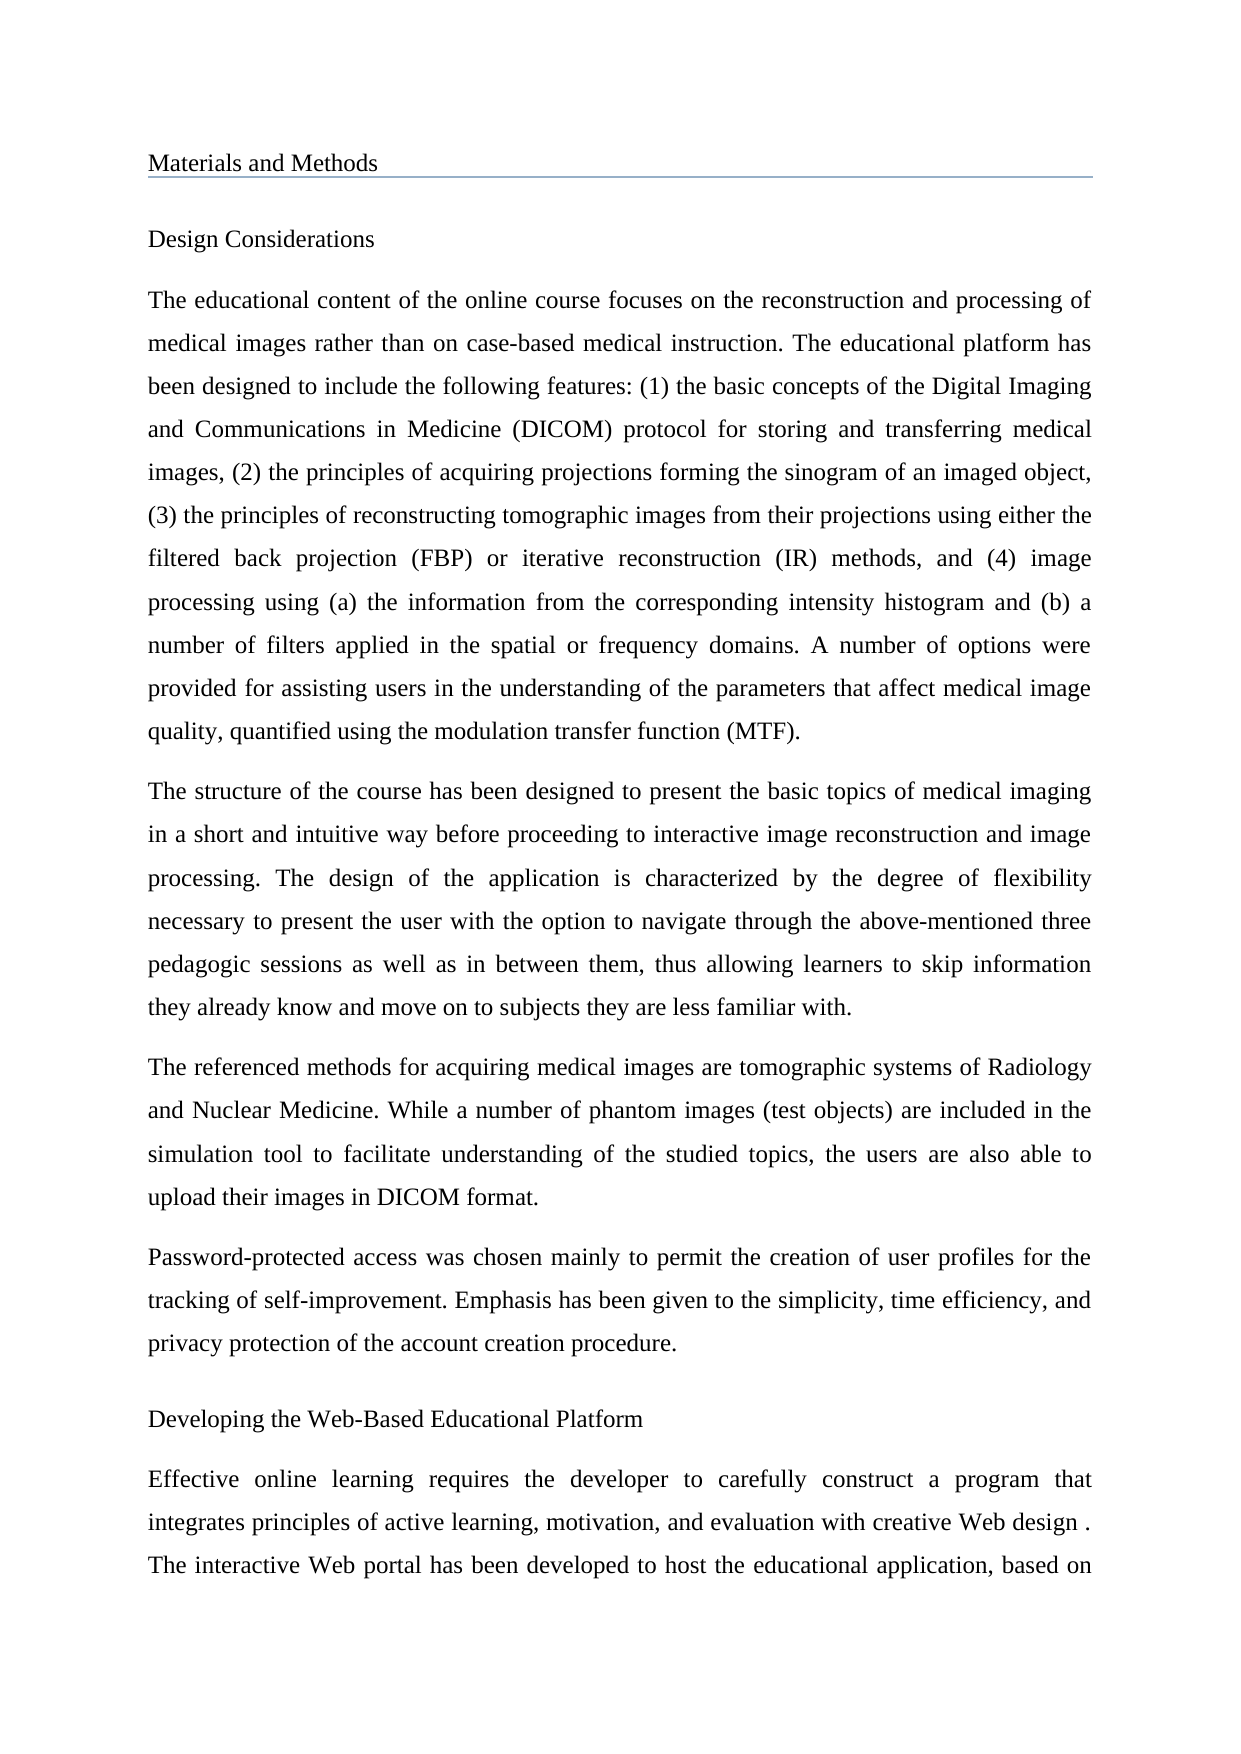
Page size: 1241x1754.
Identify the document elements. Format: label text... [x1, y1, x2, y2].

subtitle Design Considerations [148, 224, 1093, 253]
text Password-protected access was chosen mainly to permit the creation of user profiles for the tracking of self-improvement. Emphasis has been given to the simplicity, time efficiency, and privacy protection of the account creation procedure. [148, 1242, 1093, 1357]
subtitle Materials and Methods [148, 148, 1093, 176]
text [148, 1464, 1093, 1579]
text The structure of the course has been designed to present the basic topics of medical imaging in a short and intuitive way before proceeding to interactive image reconstruction and image processing. The design of the application is characterized by the degree of flexibility necessary to present the user with the option to navigate through the above-mentioned three pedagogic sessions as well as in between them, thus allowing learners to skip information they already know and move on to subjects they are less familiar with. [148, 776, 1093, 1021]
text The referenced methods for acquiring medical images are tomographic systems of Radiology and Nuclear Medicine. While a number of phantom images (test objects) are included in the simulation tool to facilitate understanding of the studied topics, the users are also able to upload their images in DICOM format. [148, 1052, 1093, 1211]
text The educational content of the online course focuses on the reconstruction and processing of medical images rather than on case-based medical instruction. The educational platform has been designed to include the following features: (1) the basic concepts of the Digital Imaging and Communications in Medicine (DICOM) protocol for storing and transferring medical images, (2) the principles of acquiring projections forming the sinogram of an imaged object, (3) the principles of reconstructing tomographic images from their projections using either the filtered back projection (FBP) or iterative reconstruction (IR) methods, and (4) image processing using (a) the information from the corresponding intensity histogram and (b) a number of filters applied in the spatial or frequency domains. A number of options were provided for assisting users in the understanding of the parameters that affect medical image quality, quantified using the modulation transfer function (MTF). [148, 285, 1093, 745]
subtitle Developing the Web-Based Educational Platform [148, 1404, 1093, 1432]
